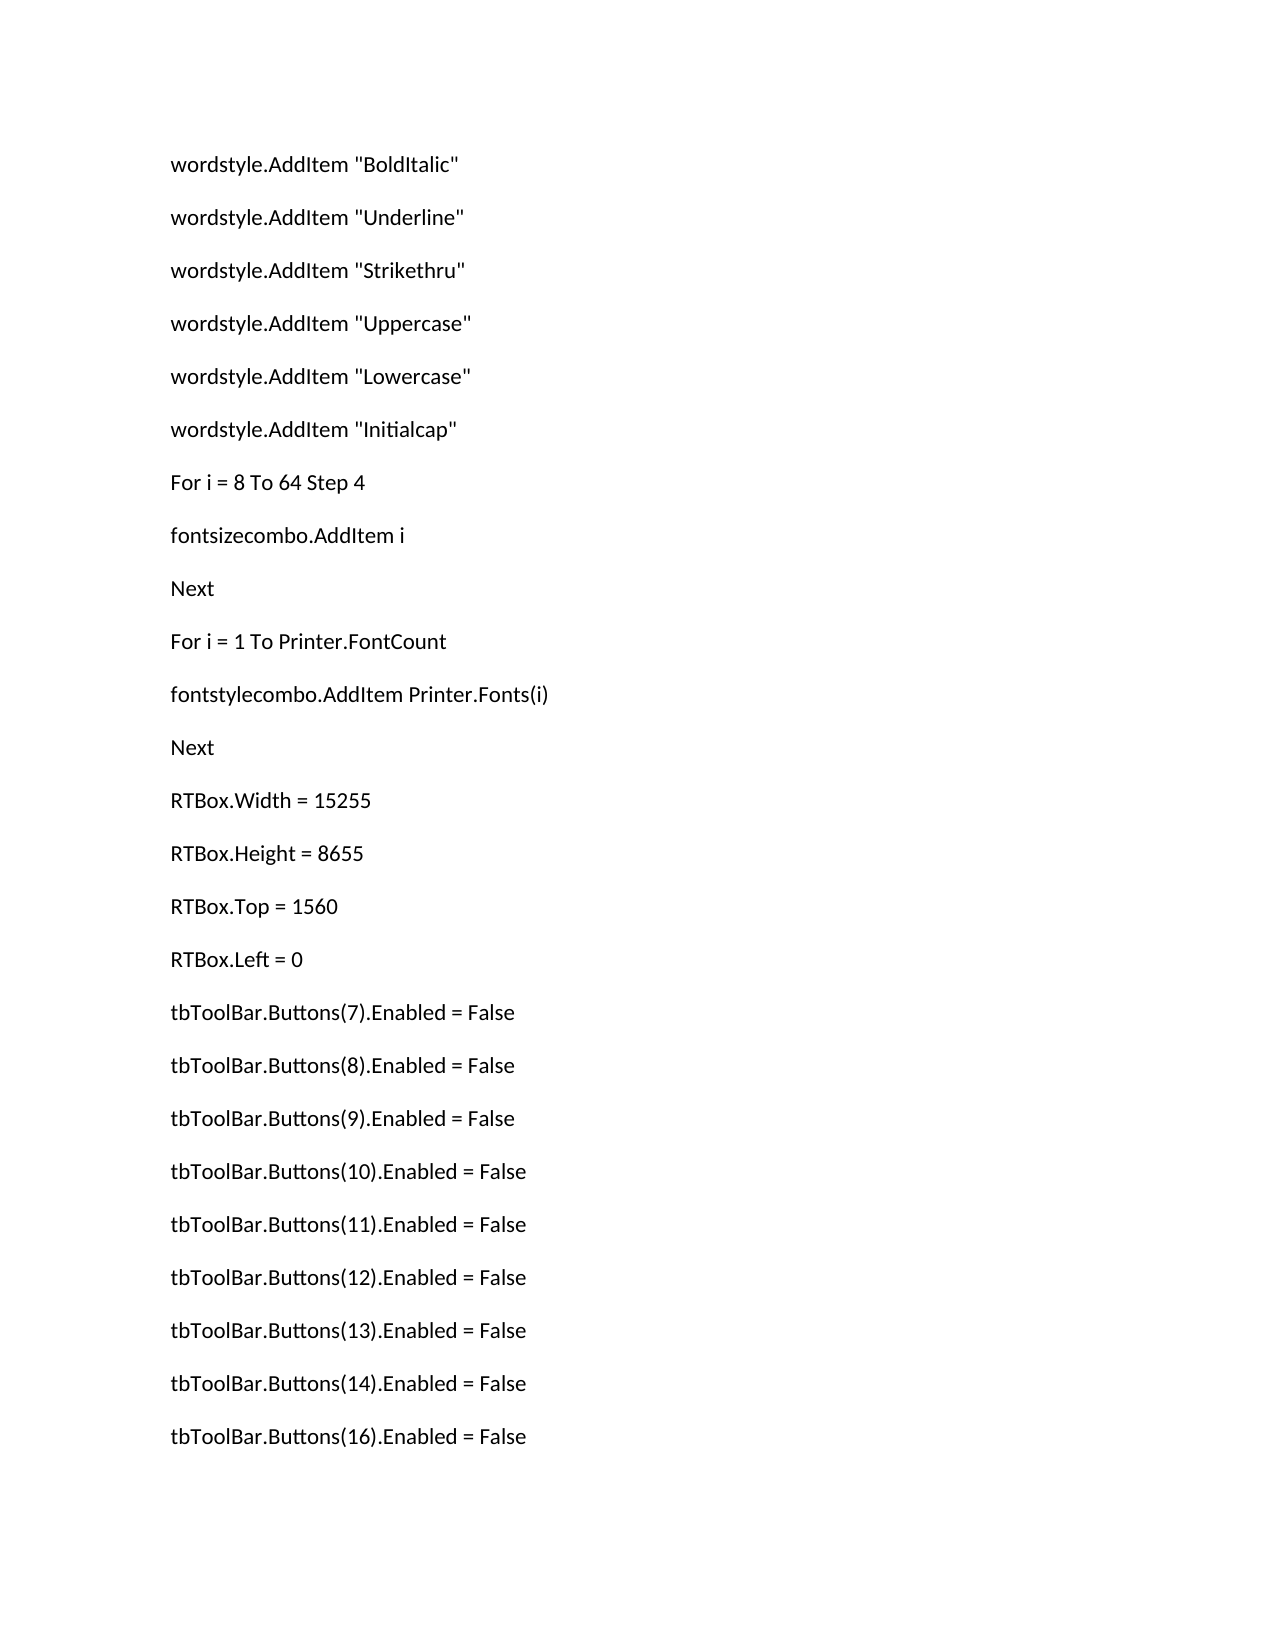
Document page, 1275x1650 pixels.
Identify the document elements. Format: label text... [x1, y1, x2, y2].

text wordstyle.AddItem "Uppercase" [150, 309, 1125, 337]
text tbToolBar.Buttons(7).Enabled = False [150, 998, 1125, 1026]
text For i = 1 To Printer.FontCount [150, 627, 1125, 655]
text tbToolBar.Buttons(10).Enabled = False [150, 1157, 1125, 1185]
text Next [150, 574, 1125, 602]
text tbToolBar.Buttons(12).Enabled = False [150, 1263, 1125, 1291]
text wordstyle.AddItem "Initialcap" [150, 415, 1125, 443]
text tbToolBar.Buttons(9).Enabled = False [150, 1104, 1125, 1132]
text tbToolBar.Buttons(8).Enabled = False [150, 1051, 1125, 1079]
text RTBox.Top = 1560 [150, 892, 1125, 920]
text Next [150, 733, 1125, 761]
text RTBox.Height = 8655 [150, 839, 1125, 867]
text wordstyle.AddItem "Strikethru" [150, 256, 1125, 284]
text tbToolBar.Buttons(16).Enabled = False [150, 1422, 1125, 1451]
text wordstyle.AddItem "BoldItalic" [150, 150, 1125, 178]
text wordstyle.AddItem "Lowercase" [150, 362, 1125, 390]
text fontstylecombo.AddItem Printer.Fonts(i) [150, 680, 1125, 708]
text tbToolBar.Buttons(11).Enabled = False [150, 1210, 1125, 1238]
text fontsizecombo.AddItem i [150, 521, 1125, 549]
text RTBox.Left = 0 [150, 945, 1125, 973]
text wordstyle.AddItem "Underline" [150, 203, 1125, 231]
text tbToolBar.Buttons(13).Enabled = False [150, 1316, 1125, 1344]
text For i = 8 To 64 Step 4 [150, 468, 1125, 496]
text tbToolBar.Buttons(14).Enabled = False [150, 1369, 1125, 1397]
text RTBox.Width = 15255 [150, 786, 1125, 814]
